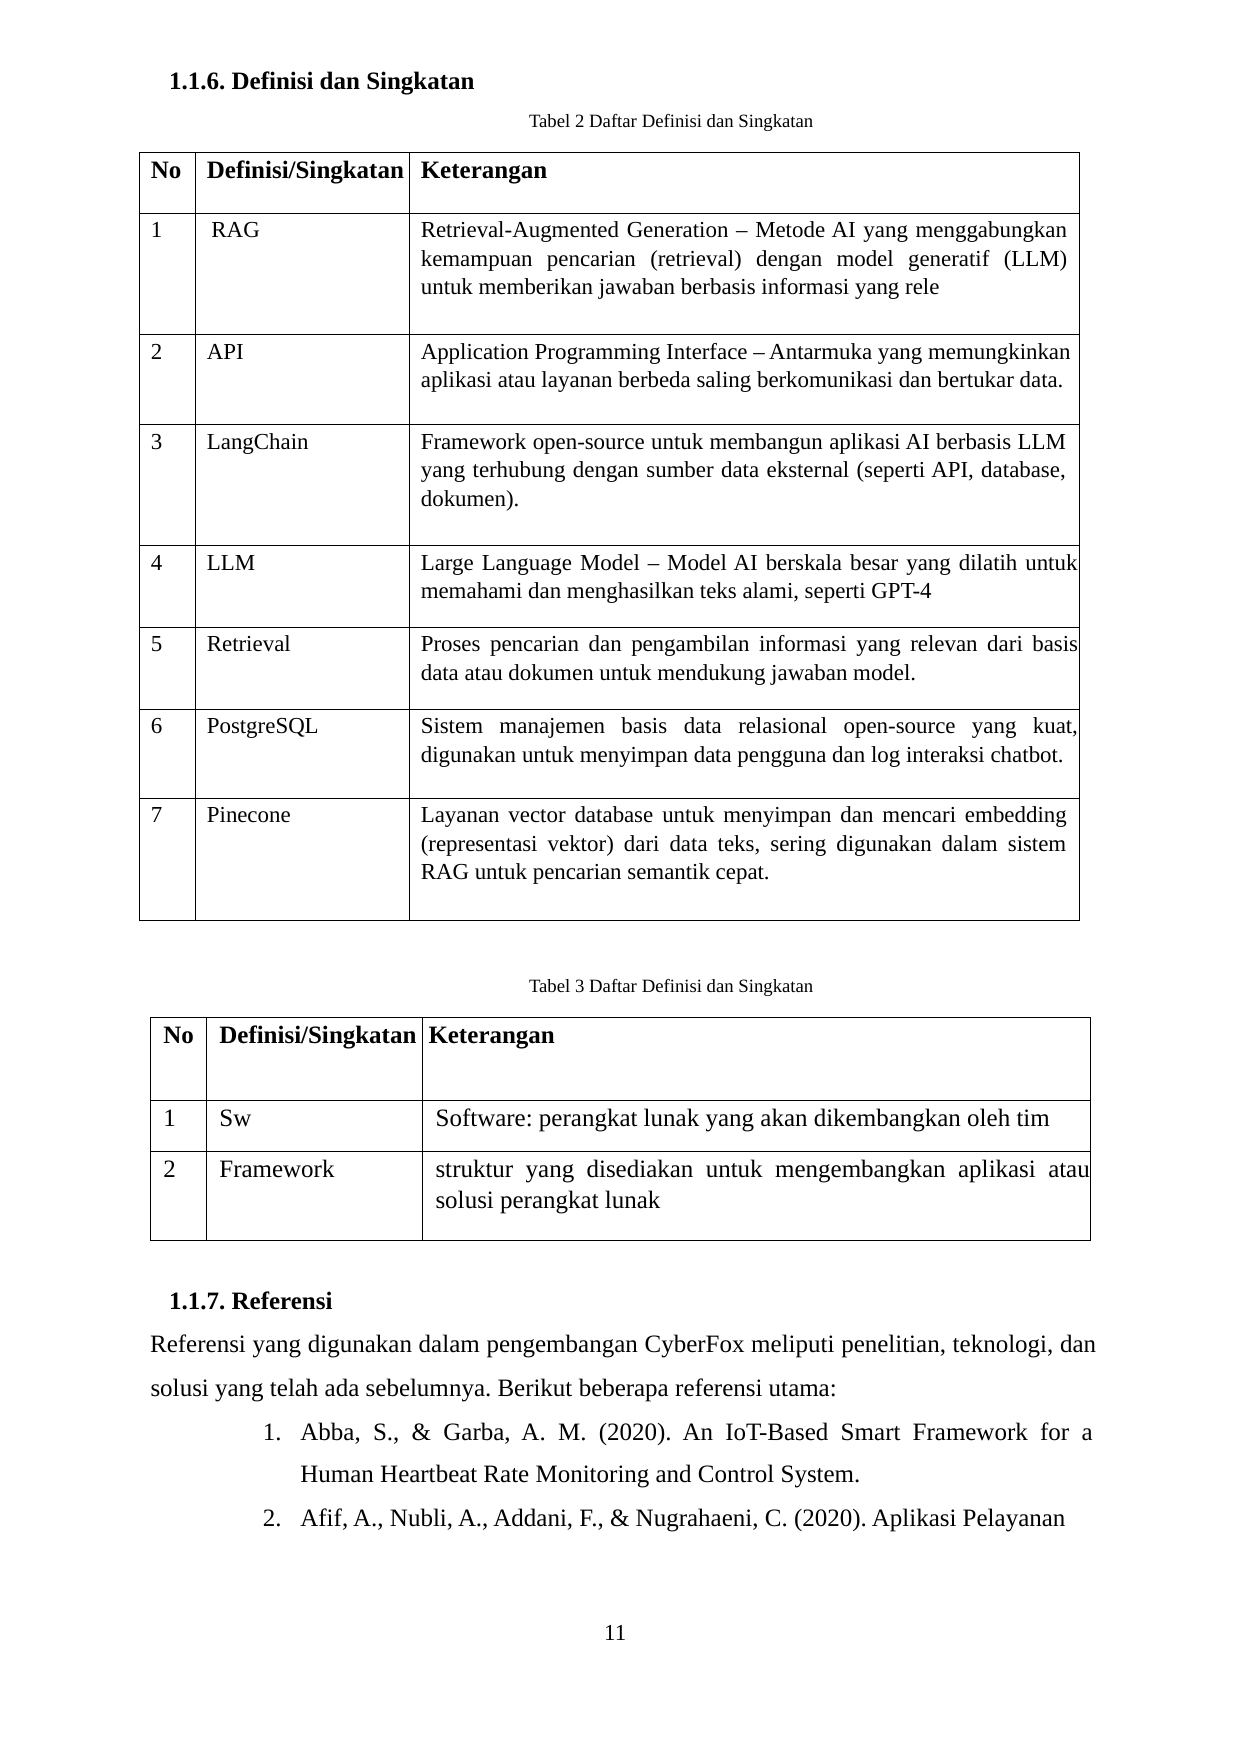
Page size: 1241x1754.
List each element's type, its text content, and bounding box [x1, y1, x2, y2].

table_header No [140, 153, 195, 213]
text Tabel 3 Daftar Definisi dan Singkatan [152, 974, 1191, 996]
table_header Keterangan [423, 1018, 1090, 1099]
table_cell Retrieval [196, 628, 409, 709]
table_header Definisi/Singkatan [207, 1018, 422, 1099]
table_cell API [196, 335, 409, 424]
table_cell Large Language Model – Model AI berskala besar yang dilatih untuk memahami dan menghasilkan teks alami, seperti GPT-4 [410, 546, 1079, 627]
subtitle 1.1.6. Definisi dan Singkatan [169, 66, 1191, 95]
table_cell LangChain [196, 425, 409, 545]
text Referensi yang digunakan dalam pengembangan CyberFox meliputi penelitian, teknologi, dan solusi yang telah ada sebelumnya. Berikut beberapa referensi utama: [150, 1329, 1097, 1401]
table_cell struktur yang disediakan untuk mengembangkan aplikasi atau solusi perangkat lunak [423, 1152, 1090, 1240]
table_cell Retrieval-Augmented Generation – Metode AI yang menggabungkan kemampuan pencarian (retrieval) dengan model generatif (LLM) untuk memberikan jawaban berbasis informasi yang rele [410, 214, 1079, 334]
table_cell Layanan vector database untuk menyimpan dan mencari embedding (representasi vektor) dari data teks, sering digunakan dalam sistem RAG untuk pencarian semantik cepat. [410, 799, 1079, 919]
text Tabel 2 Daftar Definisi dan Singkatan [152, 109, 1191, 131]
table_cell PostgreSQL [196, 710, 409, 798]
table_cell 2 [140, 335, 195, 424]
table_cell Software: perangkat lunak yang akan dikembangkan oleh tim [423, 1101, 1090, 1151]
table_cell Framework [207, 1152, 422, 1240]
table_cell Sistem manajemen basis data relasional open-source yang kuat, digunakan untuk menyimpan data pengguna dan log interaksi chatbot. [410, 710, 1079, 798]
table_header Definisi/Singkatan [196, 153, 409, 213]
table_cell 7 [140, 799, 195, 919]
table_header Keterangan [410, 153, 1079, 213]
table_cell Framework open-source untuk membangun aplikasi AI berbasis LLM yang terhubung dengan sumber data eksternal (seperti API, database, dokumen). [410, 425, 1079, 545]
table_cell 3 [140, 425, 195, 545]
table_cell Application Programming Interface – Antarmuka yang memungkinkan aplikasi atau layanan berbeda saling berkomunikasi dan bertukar data. [410, 335, 1079, 424]
table_cell 5 [140, 628, 195, 709]
table_cell LLM [196, 546, 409, 627]
table_cell 1 [151, 1101, 206, 1151]
table_header No [151, 1018, 206, 1099]
subtitle 1.1.7. Referensi [169, 1286, 1191, 1314]
list Abba, S., & Garba, A. M. (2020). An IoT-Based Smart Framework for a Human Heartbeat Rate Monitoring and Control System. [263, 1417, 1093, 1488]
table_cell 6 [140, 710, 195, 798]
table_cell 4 [140, 546, 195, 627]
table_cell Proses pencarian dan pengambilan informasi yang relevan dari basis data atau dokumen untuk mendukung jawaban model. [410, 628, 1079, 709]
table_cell Pinecone [196, 799, 409, 919]
list Afif, A., Nubli, A., Addani, F., & Nugrahaeni, C. (2020). Aplikasi Pelayanan [263, 1503, 1093, 1532]
table_cell RAG [196, 214, 409, 334]
table_cell 2 [151, 1152, 206, 1240]
table_cell 1 [140, 214, 195, 334]
table_cell Sw [207, 1101, 422, 1151]
